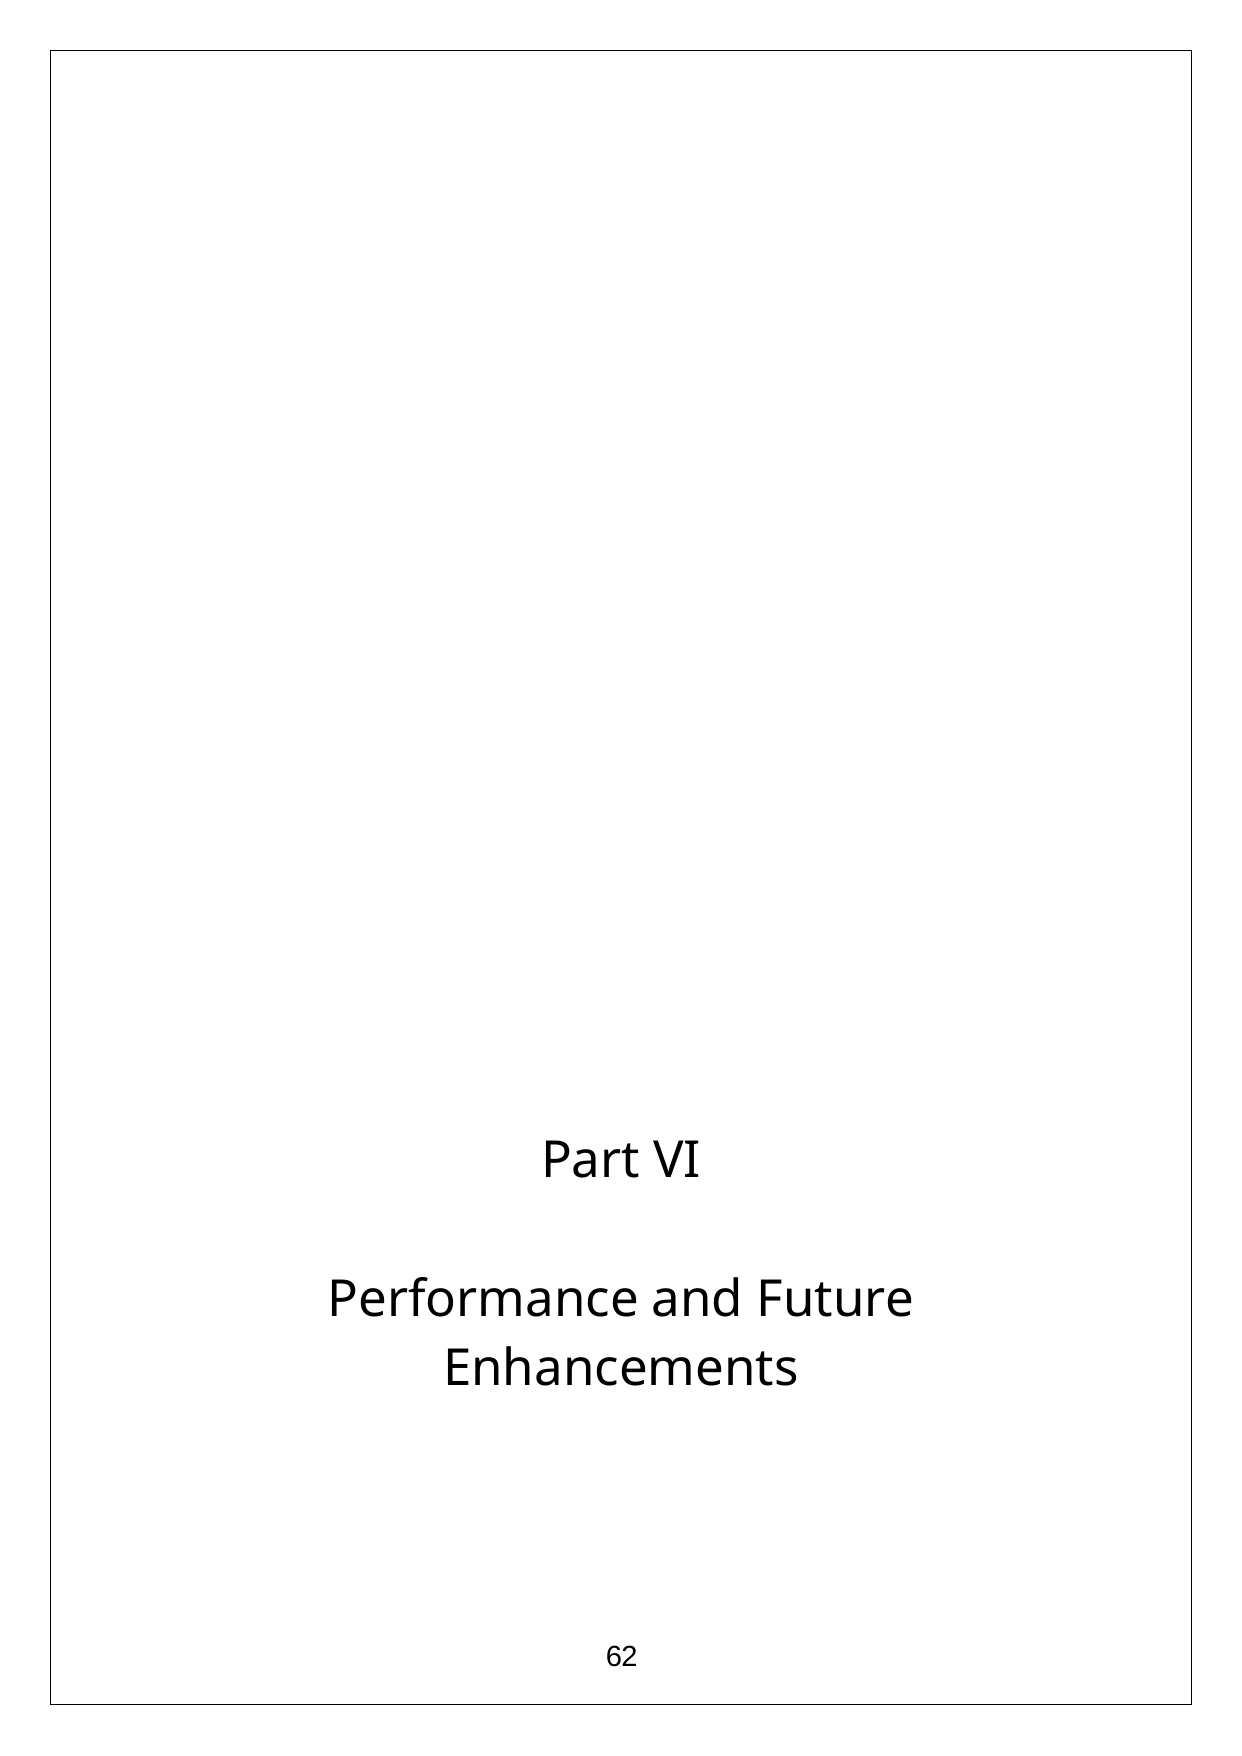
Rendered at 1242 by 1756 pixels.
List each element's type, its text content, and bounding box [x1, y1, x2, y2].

text Part VI [150, 1123, 1092, 1192]
text Performance and Future Enhancements [150, 1262, 1092, 1401]
